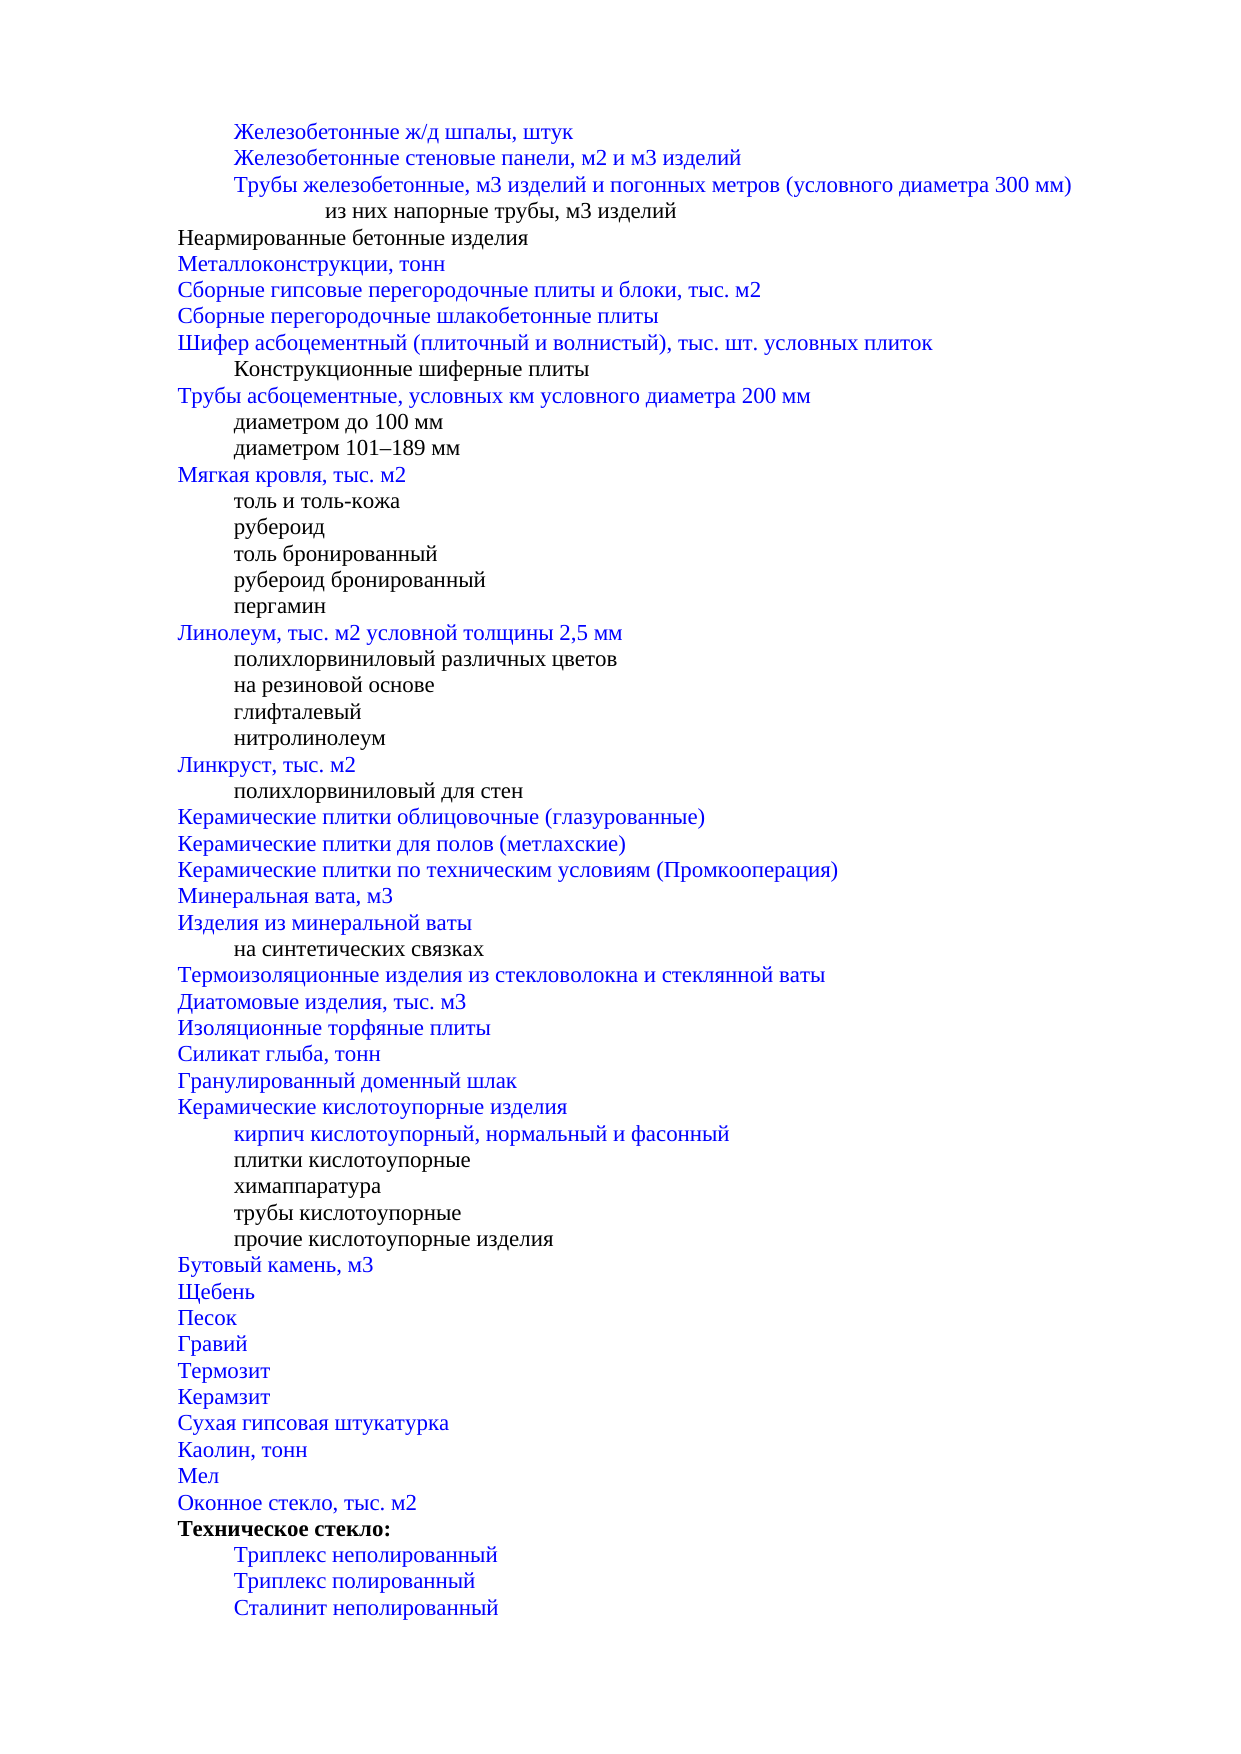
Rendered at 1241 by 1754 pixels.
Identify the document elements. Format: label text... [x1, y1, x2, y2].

text кирпич кислотоупорный, нормальный и фасонный [177, 1119, 1152, 1146]
text Трубы железобетонные, м3 изделий и погонных метров (условного диаметра 300 мм) [177, 171, 1152, 197]
text Железобетонные ж/д шпалы, штук [177, 118, 1152, 144]
text нитролинолеум [177, 724, 1152, 751]
text Силикат глыба, тонн [177, 1041, 1152, 1067]
text Керамзит [177, 1383, 1152, 1409]
text Бутовый камень, м3 [177, 1251, 1152, 1278]
text Гранулированный доменный шлак [177, 1067, 1152, 1093]
text Шифер асбоцементный (плиточный и волнистый), тыс. шт. условных плиток [177, 329, 1152, 355]
text Неармированные бетонные изделия [177, 223, 1152, 250]
text Песок [177, 1304, 1152, 1330]
text на синтетических связках [177, 935, 1152, 961]
text Линкруст, тыс. м2 [177, 751, 1152, 777]
text из них напорные трубы, м3 изделий [177, 197, 1152, 223]
text Оконное стекло, тыс. м2 [177, 1488, 1152, 1515]
text рубероид [177, 513, 1152, 540]
text Минеральная вата, м3 [177, 882, 1152, 909]
text трубы кислотоупорные [177, 1199, 1152, 1225]
text толь и толь-кожа [177, 487, 1152, 513]
text Железобетонные стеновые панели, м2 и м3 изделий [177, 144, 1152, 171]
text Каолин, тонн [177, 1436, 1152, 1462]
text Термоизоляционные изделия из стекловолокна и стеклянной ваты [177, 961, 1152, 988]
text Триплекс полированный [177, 1568, 1152, 1594]
text Щебень [177, 1278, 1152, 1304]
text Керамические плитки облицовочные (глазурованные) [177, 803, 1152, 830]
text Триплекс неполированный [177, 1541, 1152, 1568]
text Металлоконструкции, тонн [177, 250, 1152, 276]
text Линолеум, тыс. м2 условной толщины 2,5 мм [177, 619, 1152, 645]
text толь бронированный [177, 540, 1152, 566]
text диаметром 101–189 мм [177, 434, 1152, 461]
text Мел [177, 1462, 1152, 1488]
text Трубы асбоцементные, условных км условного диаметра 200 мм [177, 382, 1152, 408]
text Сухая гипсовая штукатурка [177, 1409, 1152, 1436]
text Сталинит неполированный [177, 1594, 1152, 1620]
text на резиновой основе [177, 672, 1152, 698]
text Изделия из минеральной ваты [177, 909, 1152, 935]
text полихлорвиниловый различных цветов [177, 645, 1152, 672]
text Керамические плитки для полов (метлахские) [177, 830, 1152, 856]
text диаметром до 100 мм [177, 408, 1152, 434]
text Изоляционные торфяные плиты [177, 1014, 1152, 1041]
text Сборные перегородочные шлакобетонные плиты [177, 303, 1152, 329]
text Мягкая кровля, тыс. м2 [177, 461, 1152, 487]
text химаппаратура [177, 1172, 1152, 1199]
text Техническое стекло: [177, 1515, 1152, 1541]
text Гравий [177, 1330, 1152, 1357]
text Сборные гипсовые перегородочные плиты и блоки, тыс. м2 [177, 276, 1152, 303]
text Керамические плитки по техническим условиям (Промкооперация) [177, 856, 1152, 882]
text Термозит [177, 1357, 1152, 1383]
text рубероид бронированный [177, 566, 1152, 592]
text полихлорвиниловый для стен [177, 777, 1152, 803]
text Керамические кислотоупорные изделия [177, 1093, 1152, 1119]
text глифталевый [177, 698, 1152, 724]
text прочие кислотоупорные изделия [177, 1225, 1152, 1251]
text Конструкционные шиферные плиты [177, 355, 1152, 382]
text Диатомовые изделия, тыс. м3 [177, 988, 1152, 1014]
text плитки кислотоупорные [177, 1146, 1152, 1172]
text пергамин [177, 592, 1152, 619]
